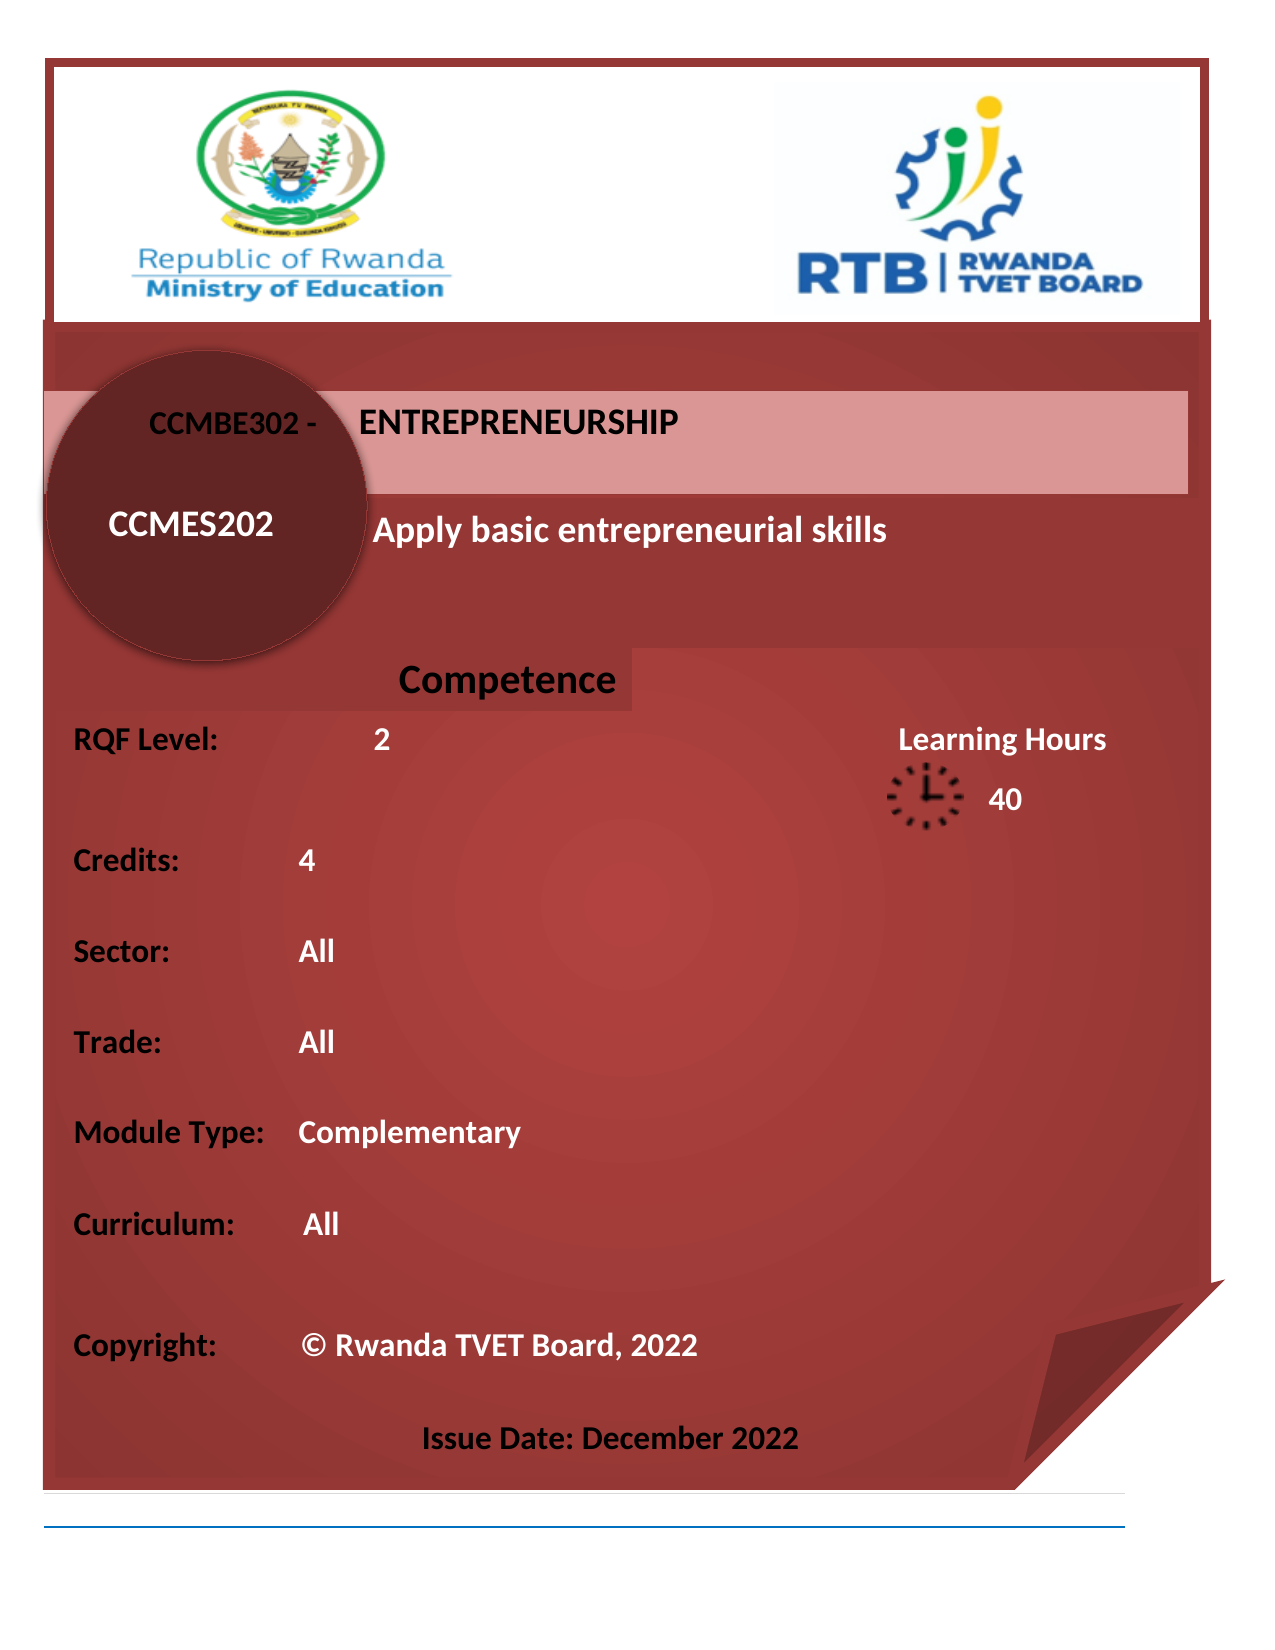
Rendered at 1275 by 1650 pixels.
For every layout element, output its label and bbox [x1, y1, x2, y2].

picture [54, 67, 1200, 322]
picture [887, 762, 965, 831]
